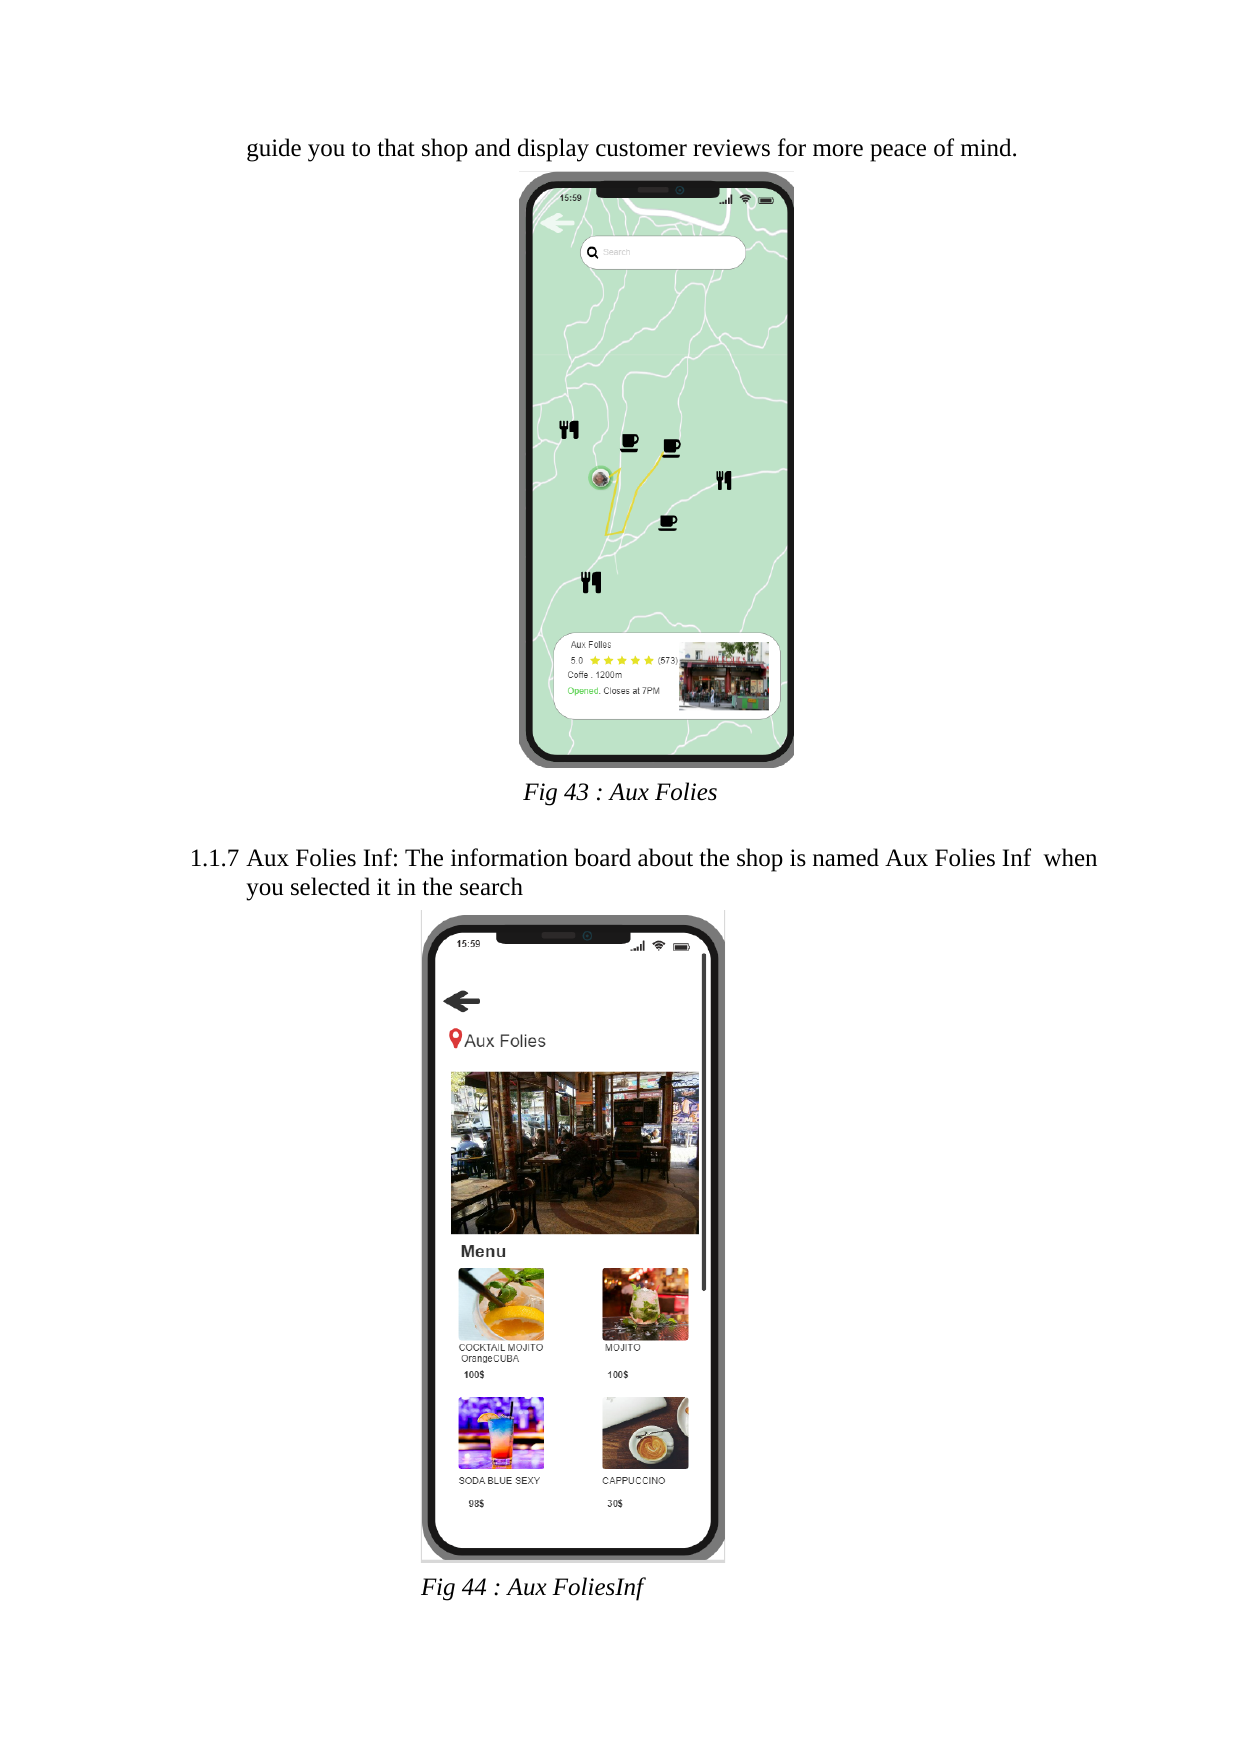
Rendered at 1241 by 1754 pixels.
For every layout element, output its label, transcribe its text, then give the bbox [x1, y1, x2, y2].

picture [519, 171, 794, 768]
picture [420, 910, 725, 1563]
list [189, 133, 1123, 162]
list Aux Folies Inf: The information board about the shop is named Aux Folies Inf when you selected it in the search [189, 843, 1123, 901]
text Fig 43 : Aux Folies [515, 777, 727, 805]
text Fig 44 : Aux FoliesInf [421, 1572, 727, 1601]
